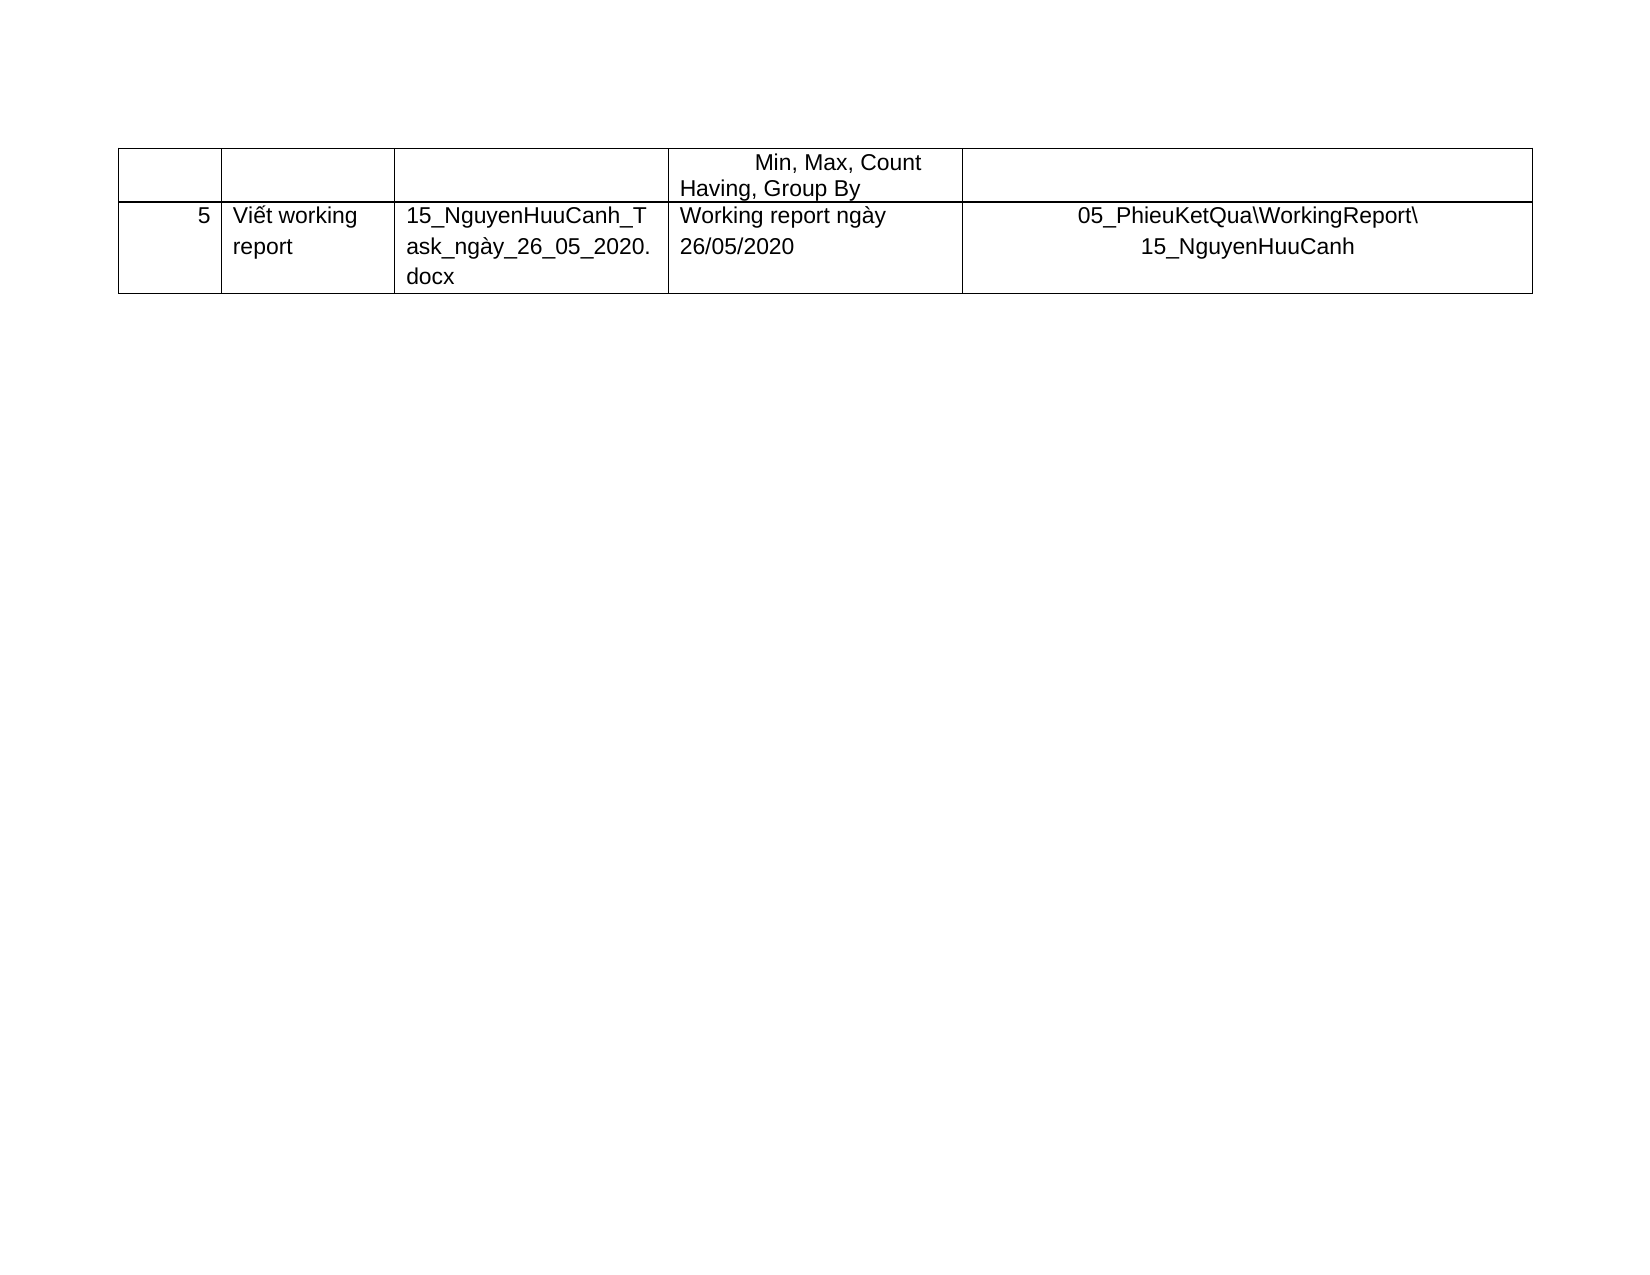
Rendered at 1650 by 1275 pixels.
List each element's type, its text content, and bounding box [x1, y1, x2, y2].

table_cell 15_NguyenHuuCanh_Task_ngày_26_05_2020.docx [395, 203, 668, 293]
table_cell 4 [119, 149, 221, 201]
table_cell 05_PhieuKetQua\WorkingReport\15_NguyenHuuCanh [963, 203, 1532, 293]
table_cell 5 [119, 203, 221, 293]
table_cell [963, 149, 1532, 201]
table_cell Working report ngày 26/05/2020 [669, 203, 962, 293]
table_cell Viết working report [222, 203, 394, 293]
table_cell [222, 149, 394, 201]
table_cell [669, 149, 962, 201]
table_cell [395, 149, 668, 201]
